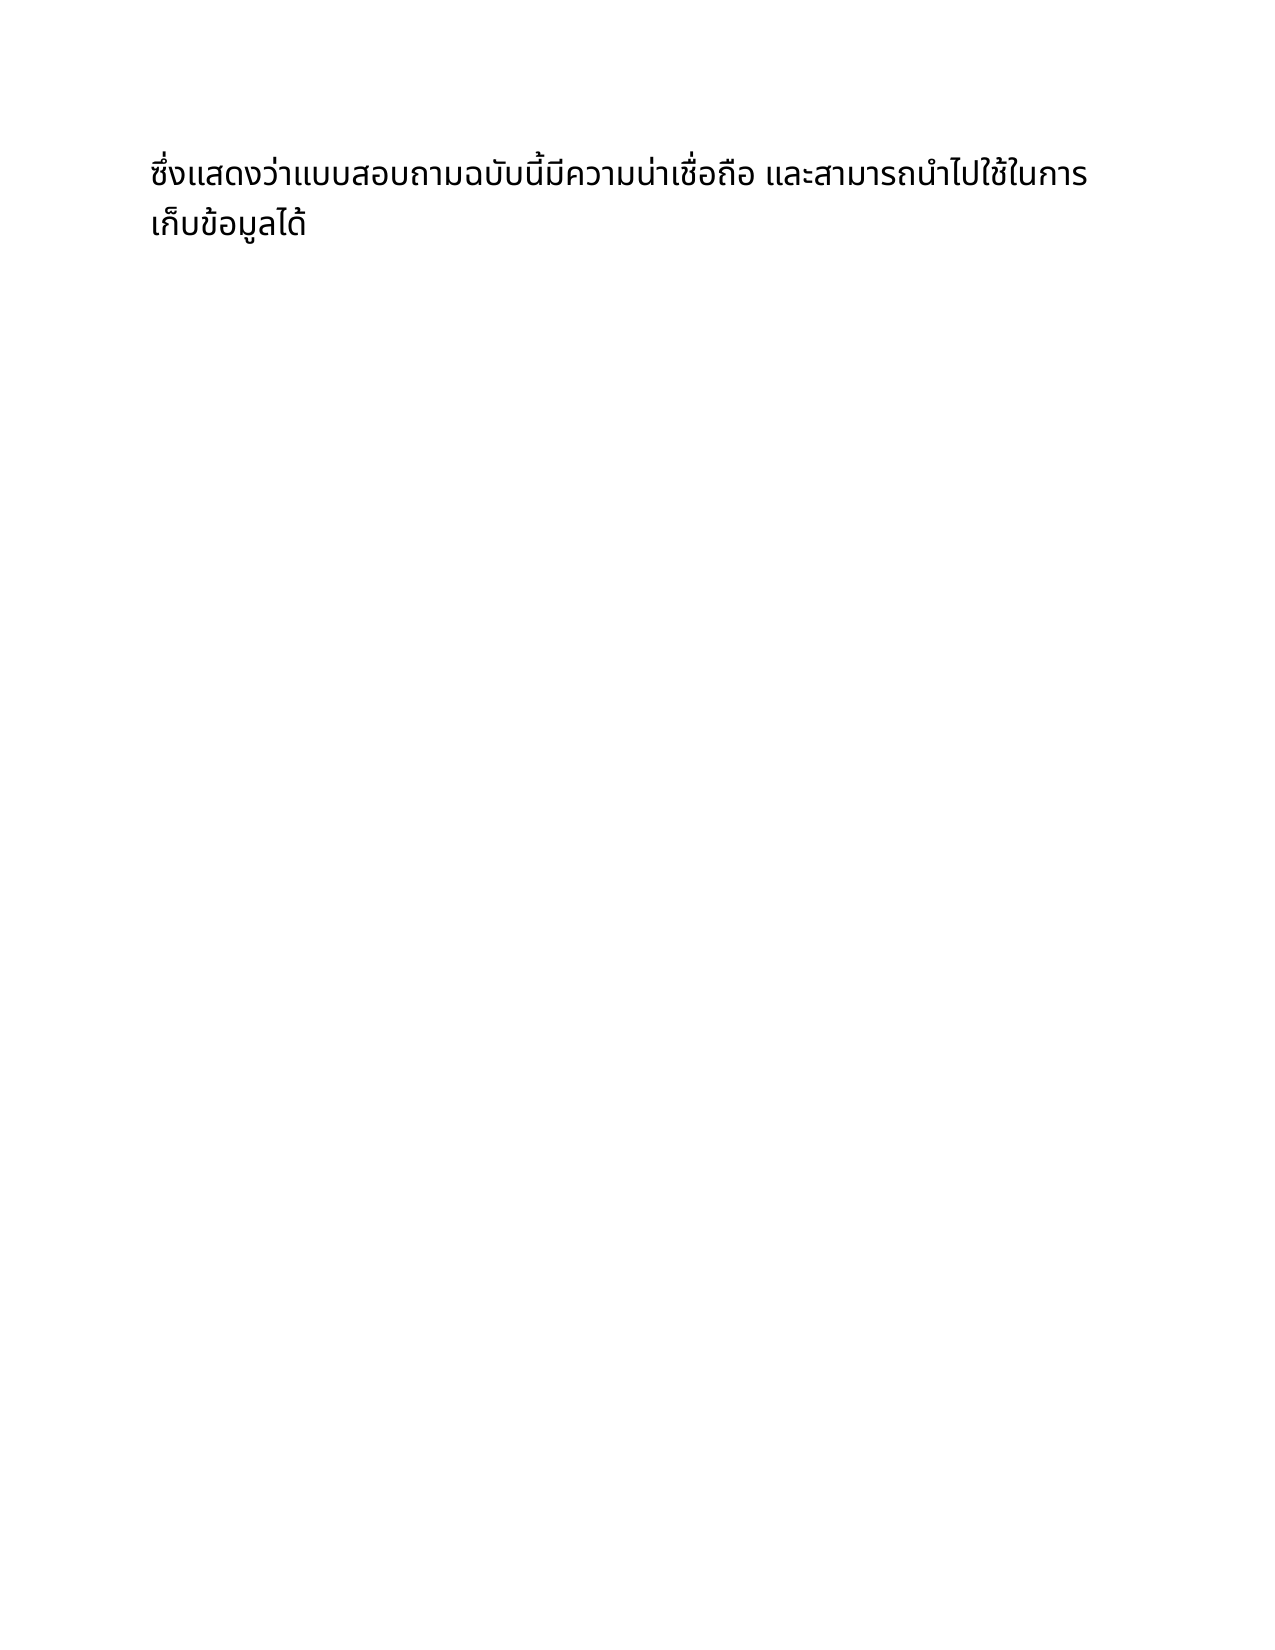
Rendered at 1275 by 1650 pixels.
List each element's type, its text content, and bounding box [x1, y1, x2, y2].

text ซึ่งแสดงว่าแบบสอบถามฉบับนี้มีความน่าเชื่อถือ และสามารถนำไปใช้ในการเก็บข้อมูลได้ [150, 150, 1125, 251]
